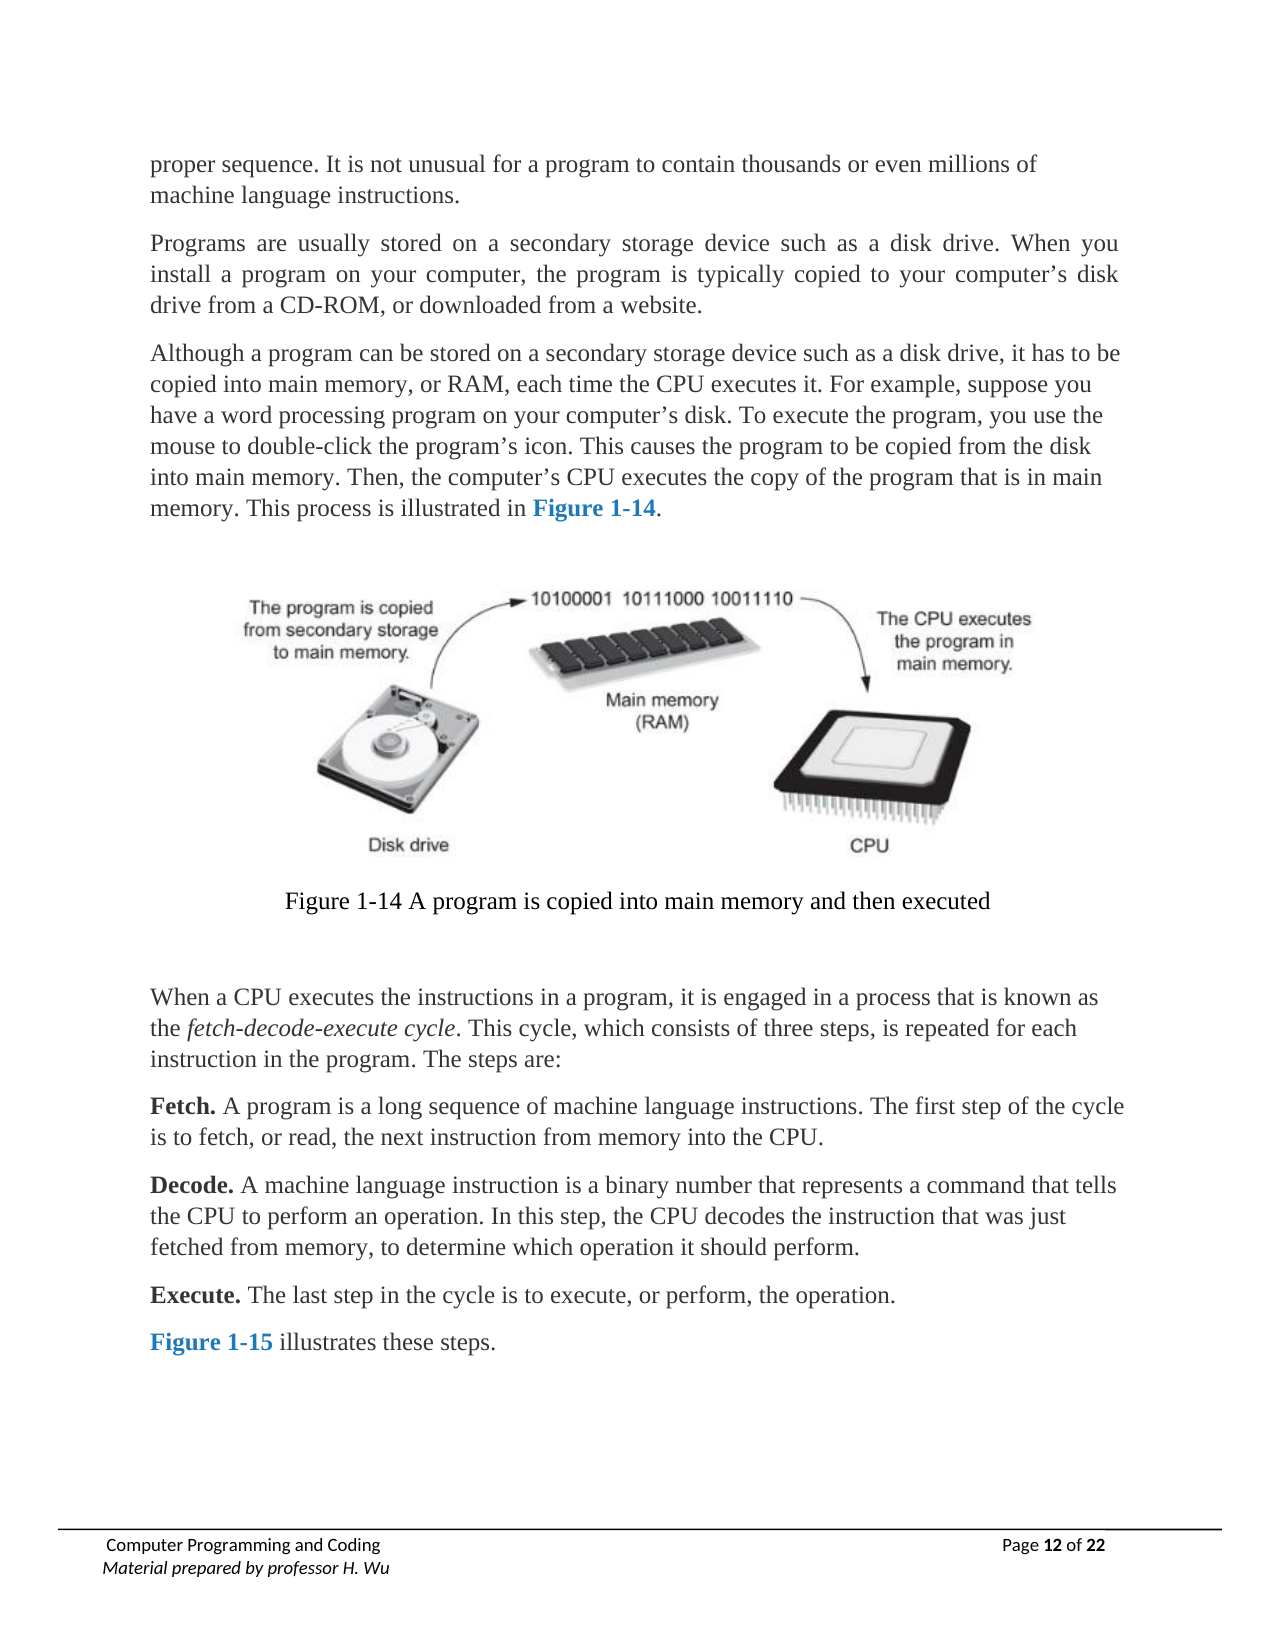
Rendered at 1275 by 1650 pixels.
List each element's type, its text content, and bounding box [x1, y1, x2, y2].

text Figure 1-15 illustrates these steps. [150, 1327, 1273, 1356]
text Execute. The last step in the cycle is to execute, or perform, the operation. [150, 1280, 1273, 1309]
text Figure 1-14 A program is copied into main memory and then executed [27, 886, 1248, 915]
text Fetch. A program is a long sequence of machine language instructions. The first step of the cycle is to fetch, or read, the next instruction from memory into the CPU. [150, 1091, 1125, 1151]
text Although a program can be stored on a secondary storage device such as a disk drive, it has to be copied into main memory, or RAM, each time the CPU executes it. For example, suppose you have a word processing program on your computer’s disk. To execute the program, you use the mouse to double-click the program’s icon. This causes the program to be copied from the disk into main memory. Then, the computer’s CPU executes the copy of the program that is in main memory. This process is illustrated in Figure 1-14. [150, 338, 1123, 522]
picture [234, 589, 1036, 857]
text Decode. A machine language instruction is a binary number that represents a command that tells the CPU to perform an operation. In this step, the CPU decodes the instruction that was just fetched from memory, to determine which operation it should perform. [150, 1170, 1121, 1261]
text When a CPU executes the instructions in a program, it is engaged in a process that is known as the fetch-decode-execute cycle. This cycle, which consists of three steps, is repeated for each instruction in the program. The steps are: [150, 982, 1101, 1072]
text proper sequence. It is not unusual for a program to contain thousands or even millions of machine language instructions. [150, 149, 1039, 209]
text Programs are usually stored on a secondary storage device such as a disk drive. When you install a program on your computer, the program is typically copied to your computer’s disk drive from a CD-ROM, or downloaded from a website. [150, 228, 1119, 319]
